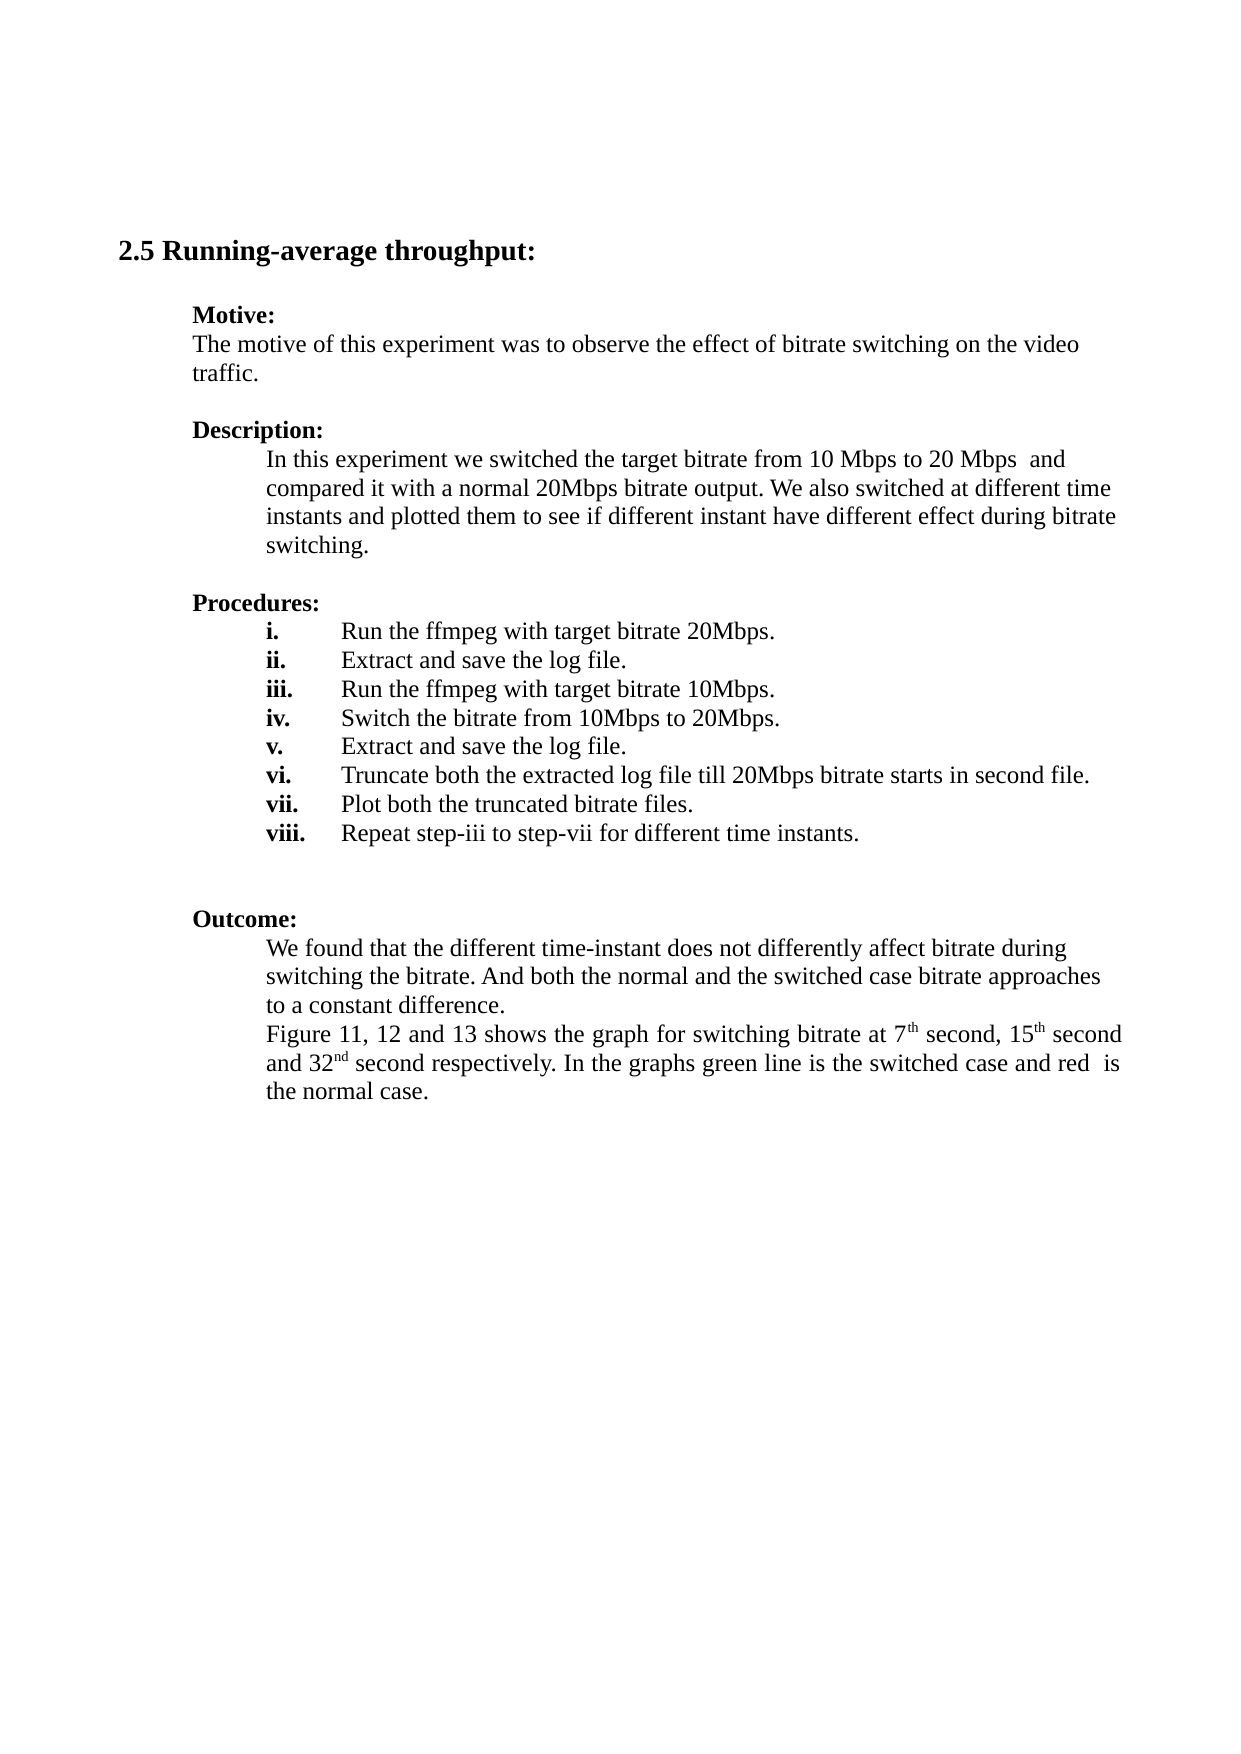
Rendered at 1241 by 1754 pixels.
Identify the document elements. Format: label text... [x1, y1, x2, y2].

list Extract and save the log file. [266, 645, 1122, 674]
list Extract and save the log file. [266, 731, 1122, 760]
text The motive of this experiment was to observe the effect of bitrate switching on the video [192, 329, 1122, 358]
text 2.5 Running-average throughput: [118, 233, 1122, 267]
text Outcome: [192, 904, 1122, 933]
text switching. [266, 530, 1122, 559]
text switching the bitrate. And both the normal and the switched case bitrate approaches [266, 961, 1122, 990]
text traffic. [192, 358, 1122, 386]
text compared it with a normal 20Mbps bitrate output. We also switched at different time [266, 473, 1122, 501]
list Run the ffmpeg with target bitrate 20Mbps. [266, 616, 1122, 645]
text We found that the different time-instant does not differently affect bitrate during [266, 933, 1122, 961]
list Switch the bitrate from 10Mbps to 20Mbps. [266, 703, 1122, 731]
text Procedures: [192, 588, 1122, 616]
text Figure 11, 12 and 13 shows the graph for switching bitrate at 7th second, 15th second and 32nd second respectively. In the graphs green line is the switched case and red is the normal case. [266, 1019, 1122, 1105]
list Plot both the truncated bitrate files. [266, 789, 1122, 818]
text Motive: [192, 300, 1122, 329]
list Truncate both the extracted log file till 20Mbps bitrate starts in second file. [266, 760, 1122, 789]
list Repeat step-iii to step-vii for different time instants. [266, 818, 1122, 846]
text to a constant difference. [266, 990, 1122, 1019]
text In this experiment we switched the target bitrate from 10 Mbps to 20 Mbps and [266, 444, 1122, 473]
text instants and plotted them to see if different instant have different effect during bitrate [266, 501, 1122, 530]
list Run the ffmpeg with target bitrate 10Mbps. [266, 674, 1122, 703]
text Description: [192, 415, 1122, 444]
